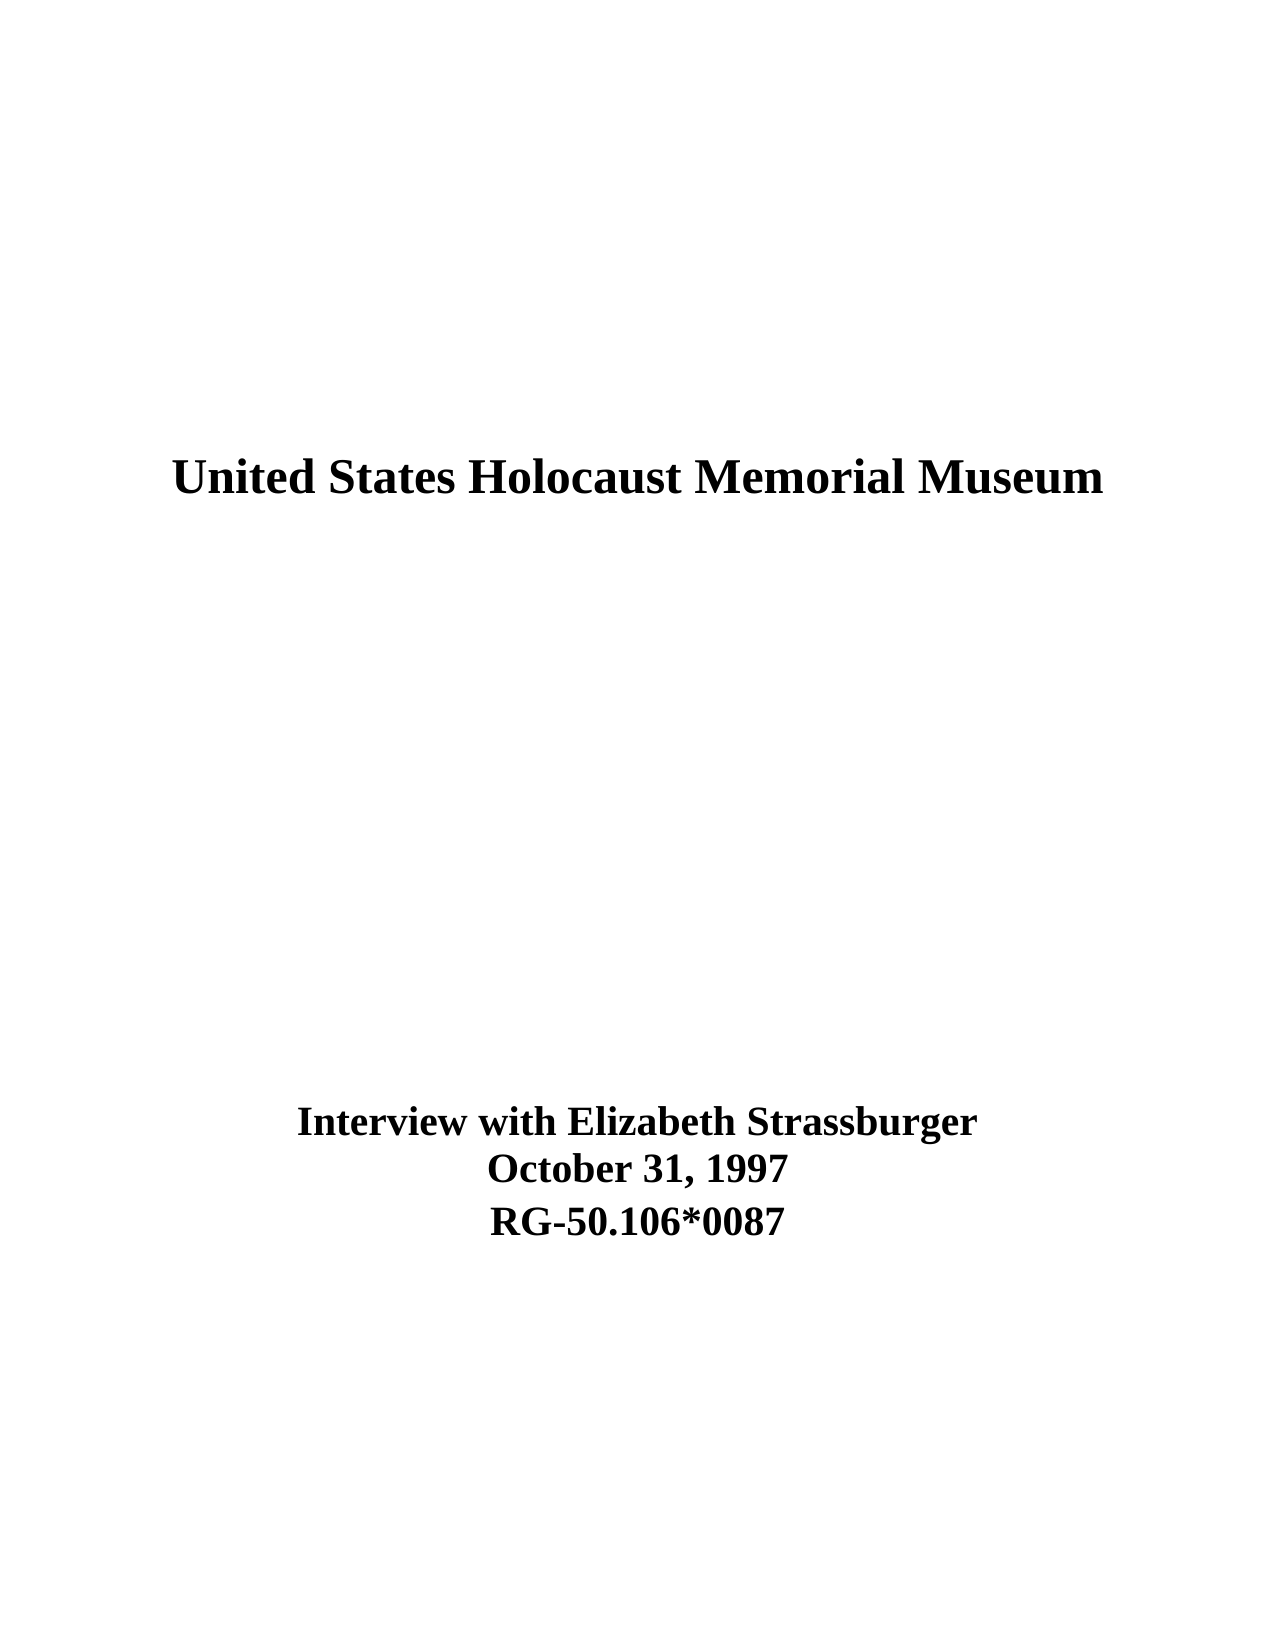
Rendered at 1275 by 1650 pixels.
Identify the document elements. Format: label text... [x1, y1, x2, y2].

text October 31, 1997 [150, 1144, 1125, 1192]
text Interview with Elizabeth Strassburger [150, 1096, 1125, 1144]
text United States Holocaust Memorial Museum [150, 447, 1125, 504]
text RG-50.106*0087 [150, 1192, 1125, 1244]
